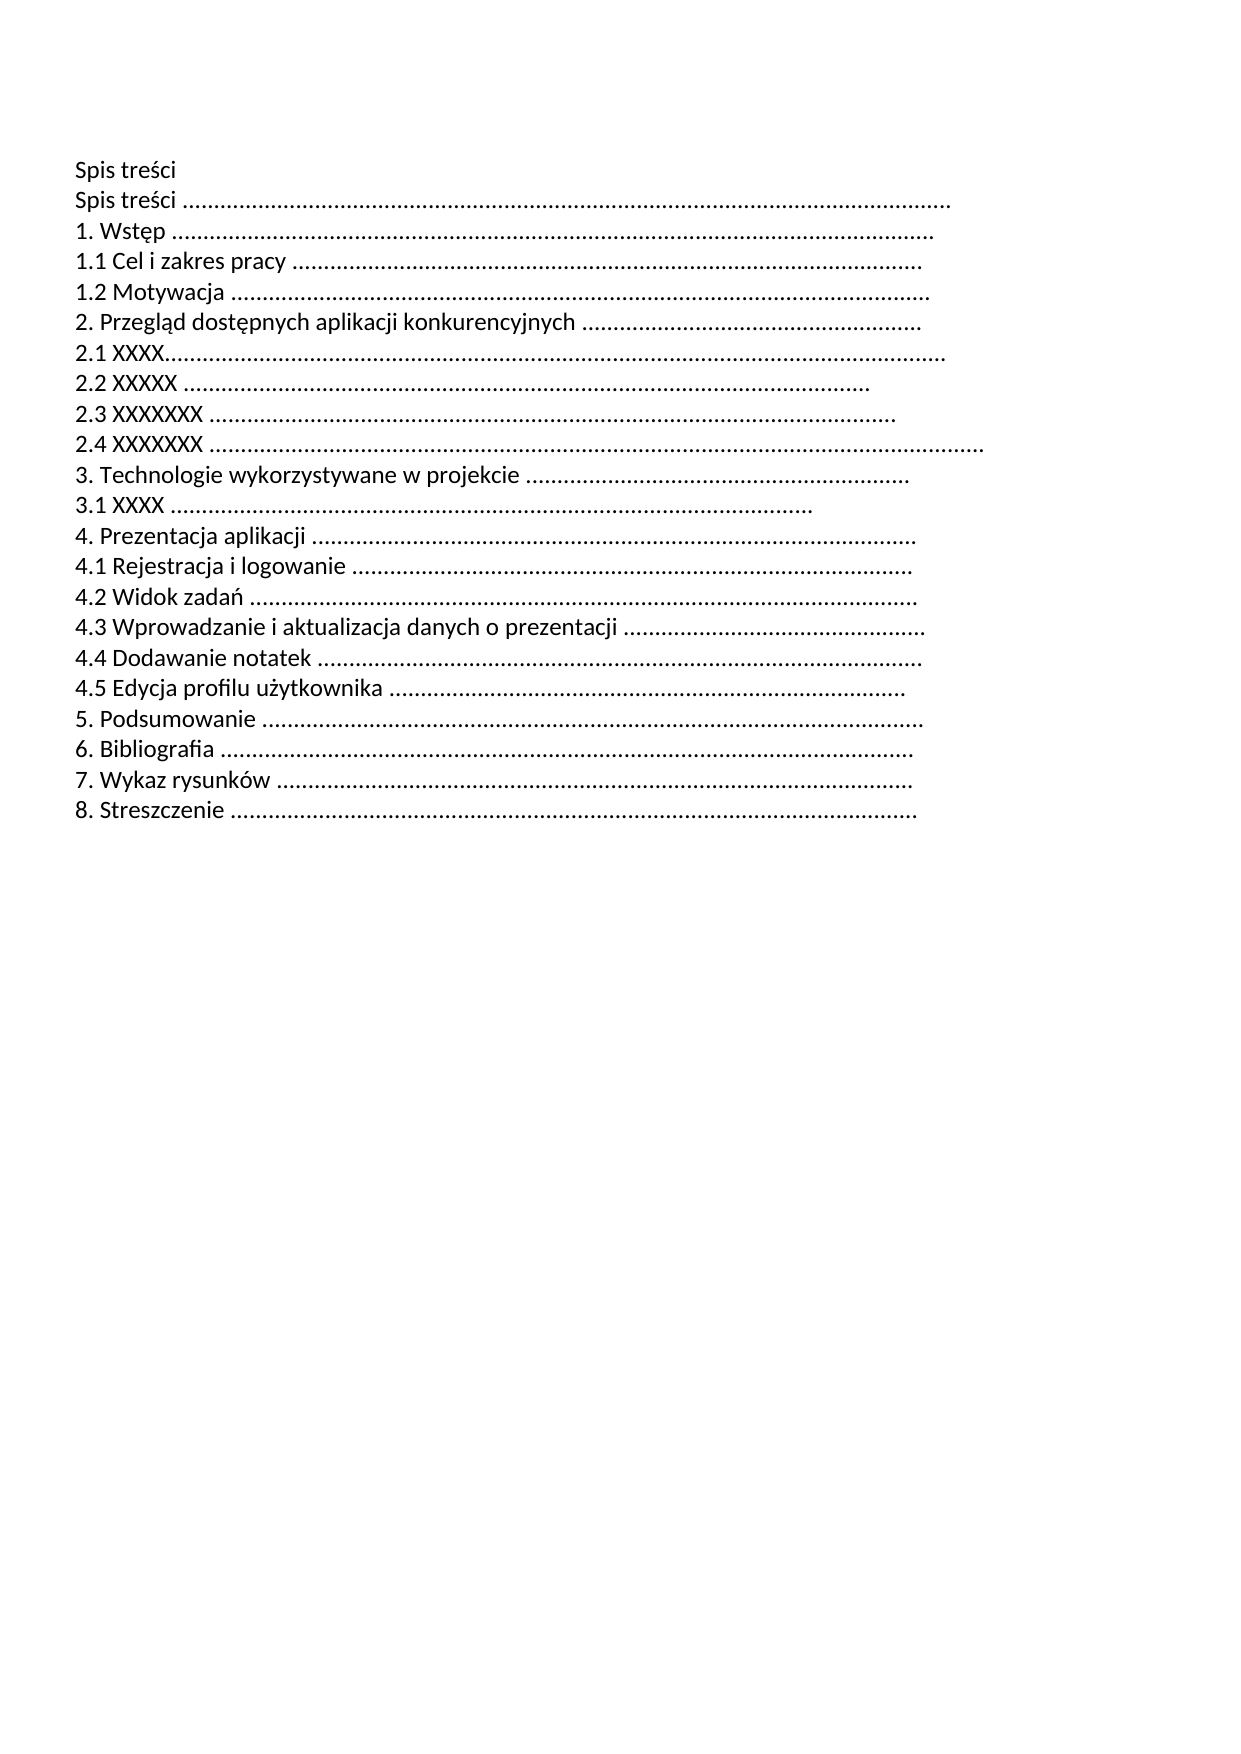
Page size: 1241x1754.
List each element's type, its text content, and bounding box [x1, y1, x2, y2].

text 4.2 Widok zadań .......................................................................................................... [75, 581, 1169, 612]
text Spis treści .......................................................................................................................... [75, 184, 1169, 215]
text 5. Podsumowanie ......................................................................................................... [75, 703, 1169, 734]
text 8. Streszczenie ............................................................................................................. [75, 795, 1169, 825]
text 2.3 XXXXXXX ............................................................................................................. [75, 398, 1169, 428]
text 4.1 Rejestracja i logowanie ......................................................................................... [75, 551, 1169, 581]
text 1.1 Cel i zakres pracy .................................................................................................... [75, 245, 1169, 276]
text 2. Przegląd dostępnych aplikacji konkurencyjnych ...................................................... [75, 306, 1169, 337]
text 4.5 Edycja profilu użytkownika .................................................................................. [75, 673, 1169, 703]
text 2.2 XXXXX ............................................................................................................. [75, 367, 1169, 398]
text 4.4 Dodawanie notatek ................................................................................................ [75, 642, 1169, 673]
text 2.4 XXXXXXX ........................................................................................................................... [75, 428, 1169, 459]
text 1.2 Motywacja ............................................................................................................... [75, 276, 1169, 306]
text 1. Wstęp ......................................................................................................................... [75, 215, 1169, 245]
text Spis treści [75, 154, 1169, 184]
text 3. Technologie wykorzystywane w projekcie ............................................................. [75, 459, 1169, 489]
text 7. Wykaz rysunków ..................................................................................................... [75, 764, 1169, 795]
text 3.1 XXXX ...................................................................................................... [75, 489, 1169, 520]
text 6. Bibliografia .............................................................................................................. [75, 734, 1169, 764]
text 4.3 Wprowadzanie i aktualizacja danych o prezentacji ................................................ [75, 612, 1169, 642]
text 4. Prezentacja aplikacji ................................................................................................ [75, 520, 1169, 551]
text 2.1 XXXX............................................................................................................................ [75, 337, 1169, 367]
